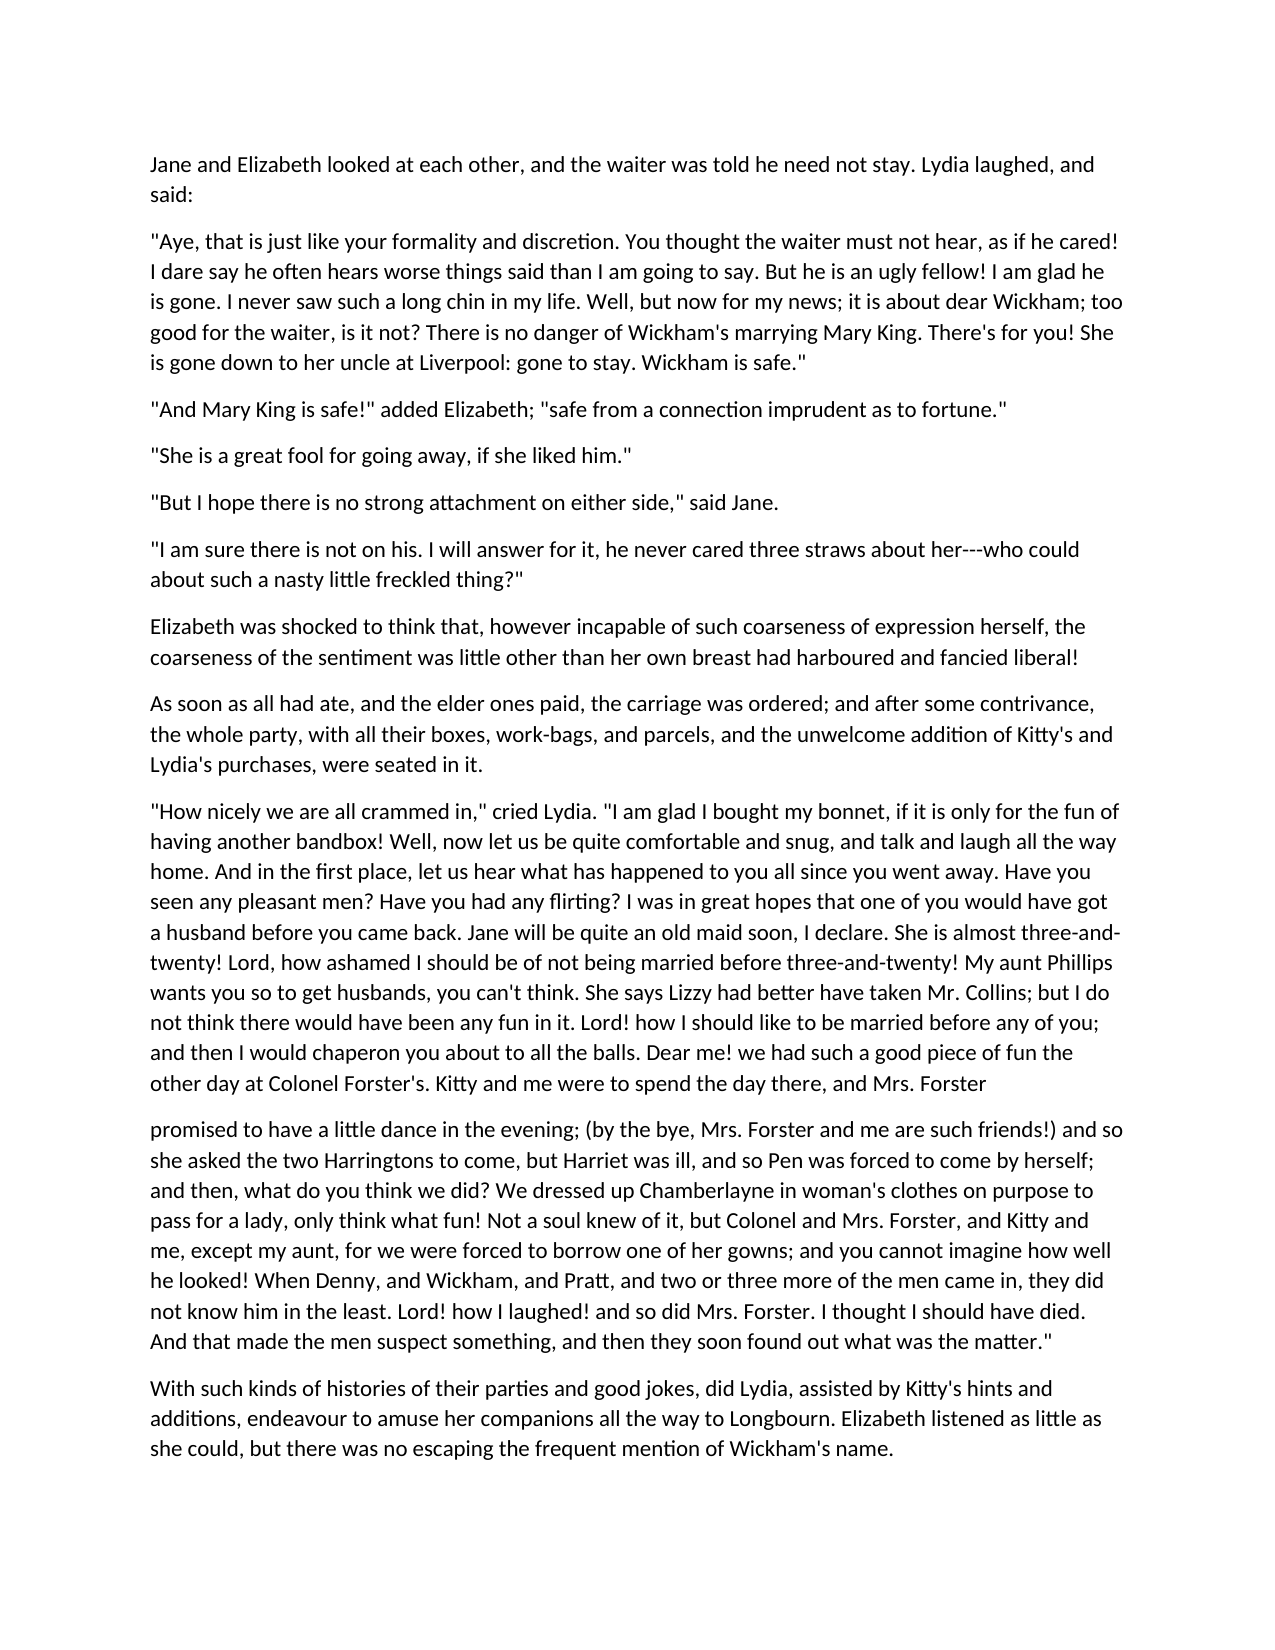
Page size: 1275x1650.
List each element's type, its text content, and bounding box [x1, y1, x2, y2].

text promised to have a little dance in the evening; (by the bye, Mrs. Forster and me are such friends!) and so she asked the two Harringtons to come, but Harriet was ill, and so Pen was forced to come by herself; and then, what do you think we did? We dressed up Chamberlayne in woman's clothes on purpose to pass for a lady, only think what fun! Not a soul knew of it, but Colonel and Mrs. Forster, and Kitty and me, except my aunt, for we were forced to borrow one of her gowns; and you cannot imagine how well he looked! When Denny, and Wickham, and Pratt, and two or three more of the men came in, they did not know him in the least. Lord! how I laughed! and so did Mrs. Forster. I thought I should have died. And that made the men suspect something, and then they soon found out what was the matter." [150, 1116, 1125, 1355]
text "I am sure there is not on his. I will answer for it, he never cared three straws about her---who could about such a nasty little freckled thing?" [150, 535, 1125, 594]
text As soon as all had ate, and the elder ones paid, the carriage was ordered; and after some contrivance, the whole party, with all their boxes, work-bags, and parcels, and the unwelcome addition of Kitty's and Lydia's purchases, were seated in it. [150, 689, 1125, 778]
text "Aye, that is just like your formality and discretion. You thought the waiter must not hear, as if he cared! I dare say he often hears worse things said than I am going to say. But he is an ugly fellow! I am glad he is gone. I never saw such a long chin in my life. Well, but now for my news; it is about dear Wickham; too good for the waiter, is it not? There is no danger of Wickham's marrying Mary King. There's for you! She is gone down to her uncle at Liverpool: gone to stay. Wickham is safe." [150, 227, 1125, 376]
text With such kinds of histories of their parties and good jokes, did Lydia, assisted by Kitty's hints and additions, endeavour to amuse her companions all the way to Longbourn. Elizabeth listened as little as she could, but there was no escaping the frequent mention of Wickham's name. [150, 1374, 1125, 1462]
text "She is a great fool for going away, if she liked him." [150, 442, 1125, 470]
text "But I hope there is no strong attachment on either side," said Jane. [150, 488, 1125, 517]
text Elizabeth was shocked to think that, however incapable of such coarseness of expression herself, the coarseness of the sentiment was little other than her own breast had harboured and fancied liberal! [150, 612, 1125, 671]
text "How nicely we are all crammed in," cried Lydia. "I am glad I bought my bonnet, if it is only for the fun of having another bandbox! Well, now let us be quite comfortable and snug, and talk and laugh all the way home. And in the first place, let us hear what has happened to you all since you went away. Have you seen any pleasant men? Have you had any flirting? I was in great hopes that one of you would have got a husband before you came back. Jane will be quite an old maid soon, I declare. She is almost three-and-twenty! Lord, how ashamed I should be of not being married before three-and-twenty! My aunt Phillips wants you so to get husbands, you can't think. She says Lizzy had better have taken Mr. Collins; but I do not think there would have been any fun in it. Lord! how I should like to be married before any of you; and then I would chaperon you about to all the balls. Dear me! we had such a good piece of fun the other day at Colonel Forster's. Kitty and me were to spend the day there, and Mrs. Forster [150, 797, 1125, 1097]
text Jane and Elizabeth looked at each other, and the waiter was told he need not stay. Lydia laughed, and said: [150, 150, 1125, 208]
text "And Mary King is safe!" added Elizabeth; "safe from a connection imprudent as to fortune." [150, 395, 1125, 423]
